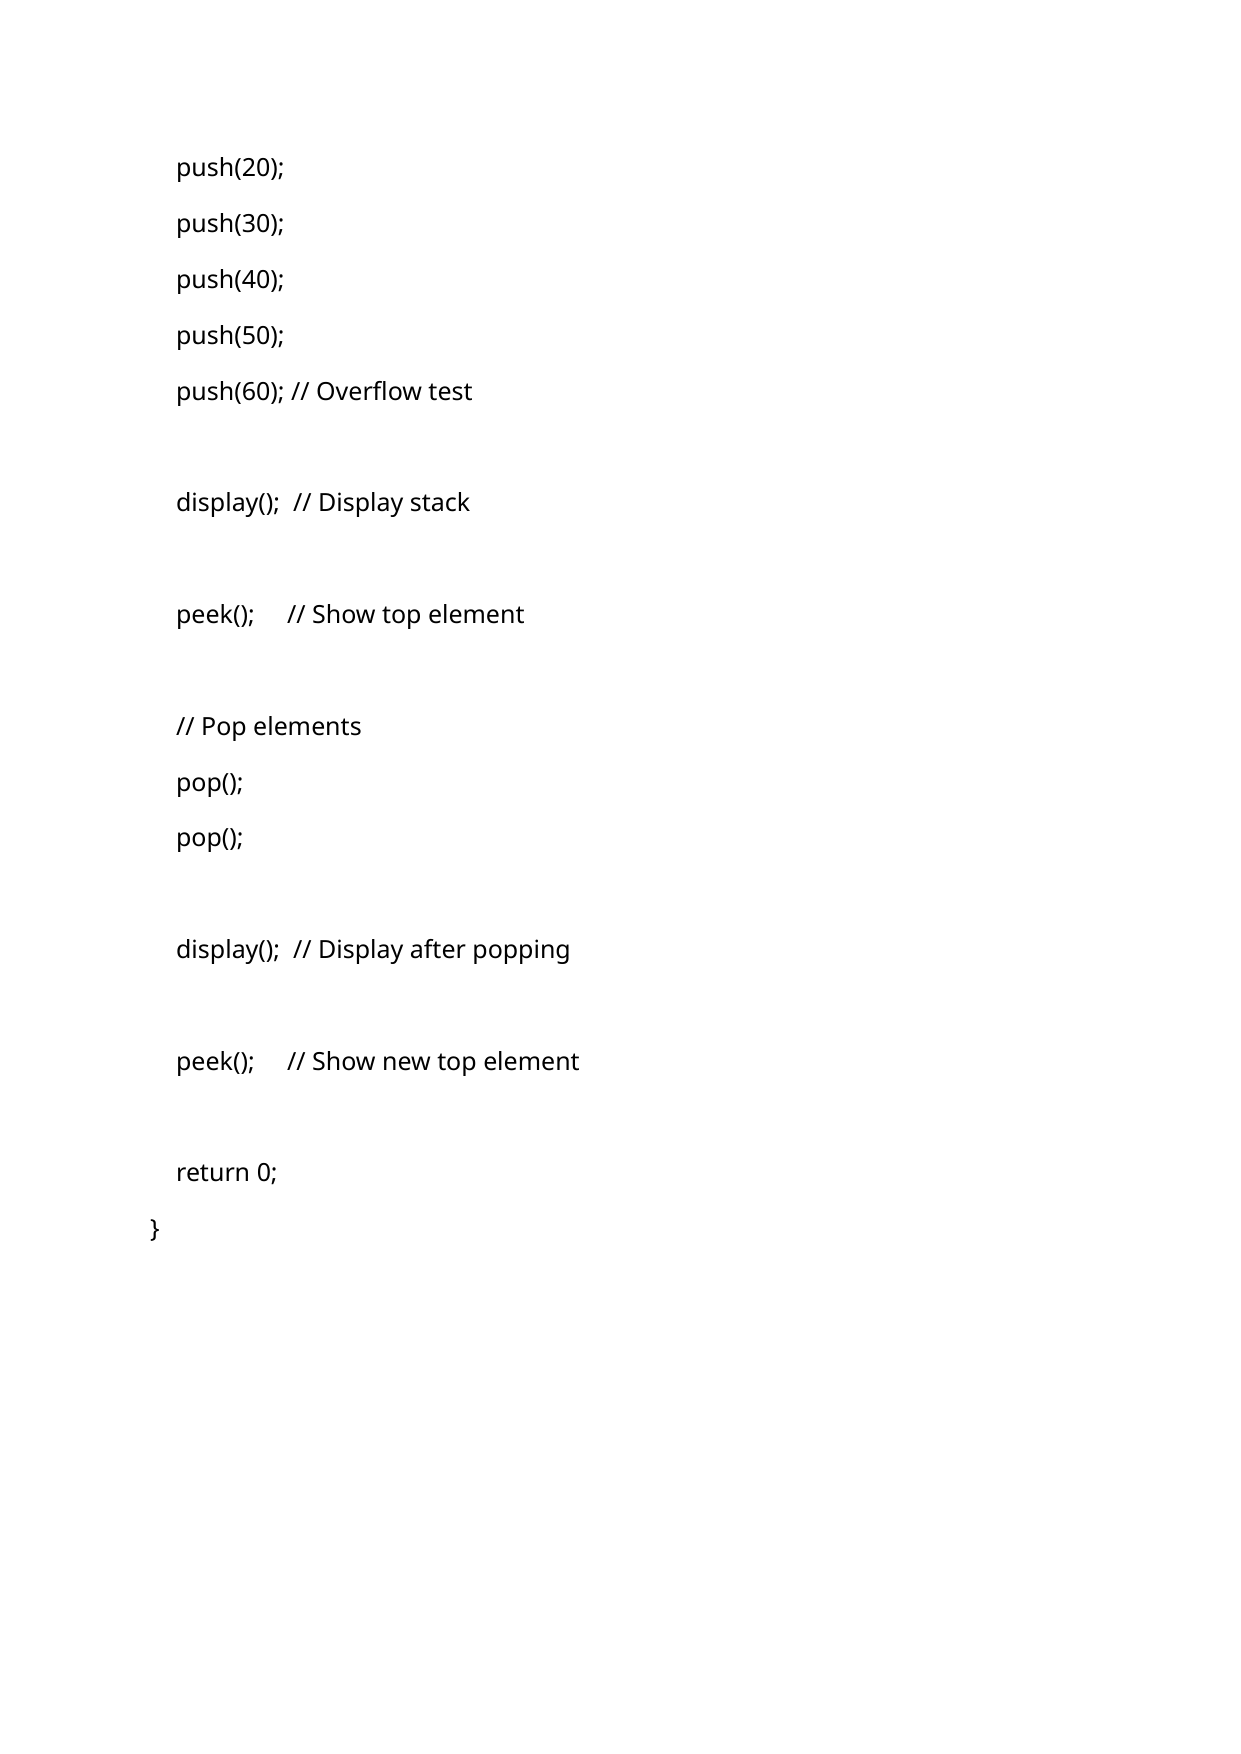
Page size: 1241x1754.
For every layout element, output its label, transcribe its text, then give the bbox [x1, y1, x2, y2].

text pop(); [150, 820, 1090, 854]
text peek(); // Show new top element [150, 1043, 1090, 1077]
text push(40); [150, 262, 1090, 296]
text push(50); [150, 317, 1090, 352]
text push(30); [150, 206, 1090, 240]
text } [150, 1211, 1090, 1245]
text peek(); // Show top element [150, 597, 1090, 631]
text push(20); [150, 150, 1090, 184]
text display(); // Display after popping [150, 932, 1090, 966]
text display(); // Display stack [150, 485, 1090, 519]
text push(60); // Overflow test [150, 373, 1090, 407]
text // Pop elements [150, 708, 1090, 742]
text return 0; [150, 1155, 1090, 1189]
text pop(); [150, 764, 1090, 798]
